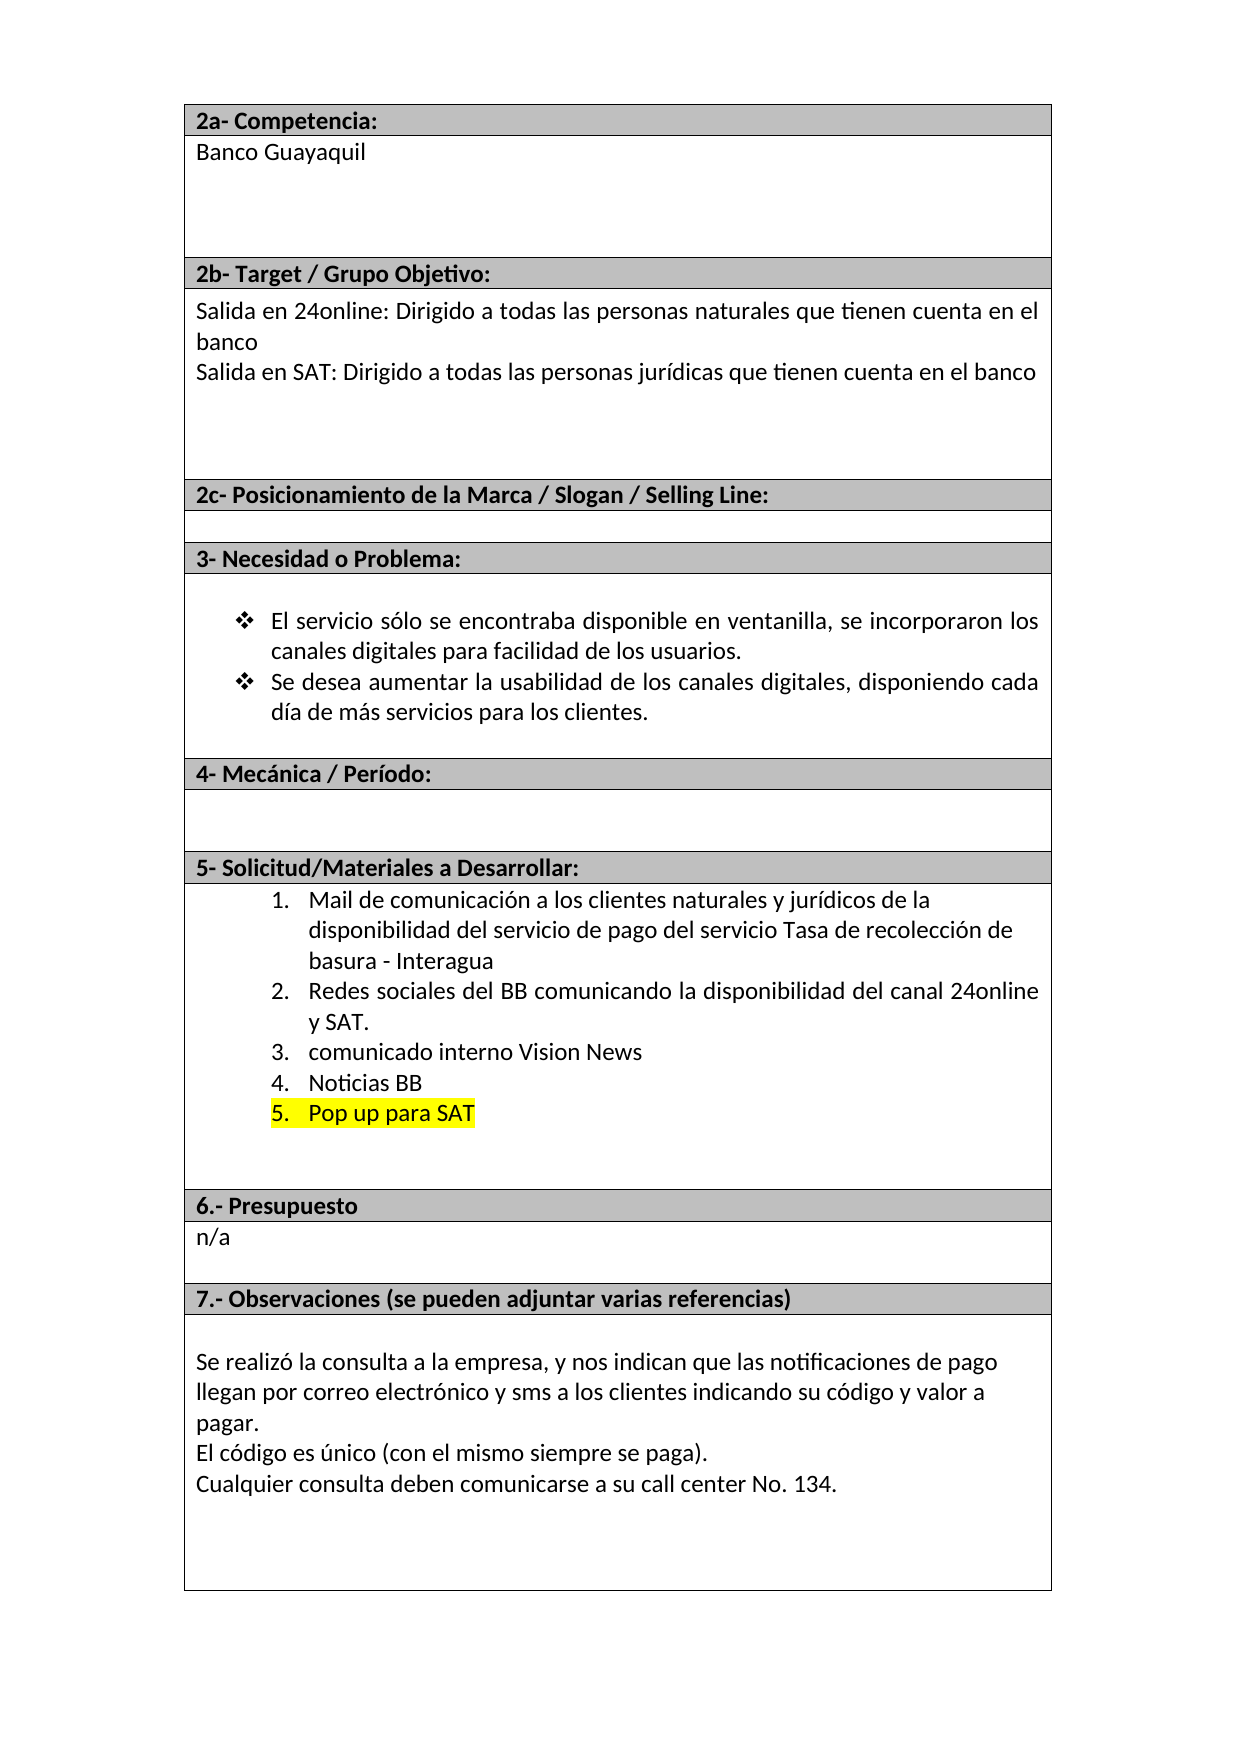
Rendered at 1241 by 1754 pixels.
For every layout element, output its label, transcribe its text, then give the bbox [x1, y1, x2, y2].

table_cell [185, 511, 1051, 542]
table_cell 5- Solicitud/Materiales a Desarrollar: [185, 852, 1051, 883]
table_cell n/a [185, 1222, 1051, 1283]
table_cell Mail de comunicación a los clientes naturales y jurídicos de la disponibilidad del servicio de pago del servicio Tasa de recolección de basura - Interagua Redes sociales del BB comunicando la disponibilidad del canal 24online y SAT. comunicado interno Vision News Noticias BB Pop up para SAT [185, 884, 1051, 1189]
table_cell 2b- Target / Grupo Objetivo: [185, 258, 1051, 288]
table_cell 2a- Competencia: [185, 105, 1051, 135]
table_cell 3- Necesidad o Problema: [185, 543, 1051, 573]
table_cell 4- Mecánica / Período: [185, 759, 1051, 789]
table_cell Banco Guayaquil [185, 136, 1051, 257]
table_cell Salida en 24online: Dirigido a todas las personas naturales que tienen cuenta en el banco Salida en SAT: Dirigido a todas las personas jurídicas que tienen cuenta en el banco [185, 289, 1051, 479]
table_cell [185, 1315, 1051, 1590]
table_cell 7.- Observaciones (se pueden adjuntar varias referencias) [185, 1284, 1051, 1314]
table_cell 6.- Presupuesto [185, 1190, 1051, 1221]
table_cell [185, 790, 1051, 851]
table_cell 2c- Posicionamiento de la Marca / Slogan / Selling Line: [185, 480, 1051, 510]
table_cell El servicio sólo se encontraba disponible en ventanilla, se incorporaron los canales digitales para facilidad de los usuarios. Se desea aumentar la usabilidad de los canales digitales, disponiendo cada día de más servicios para los clientes. [185, 574, 1051, 757]
